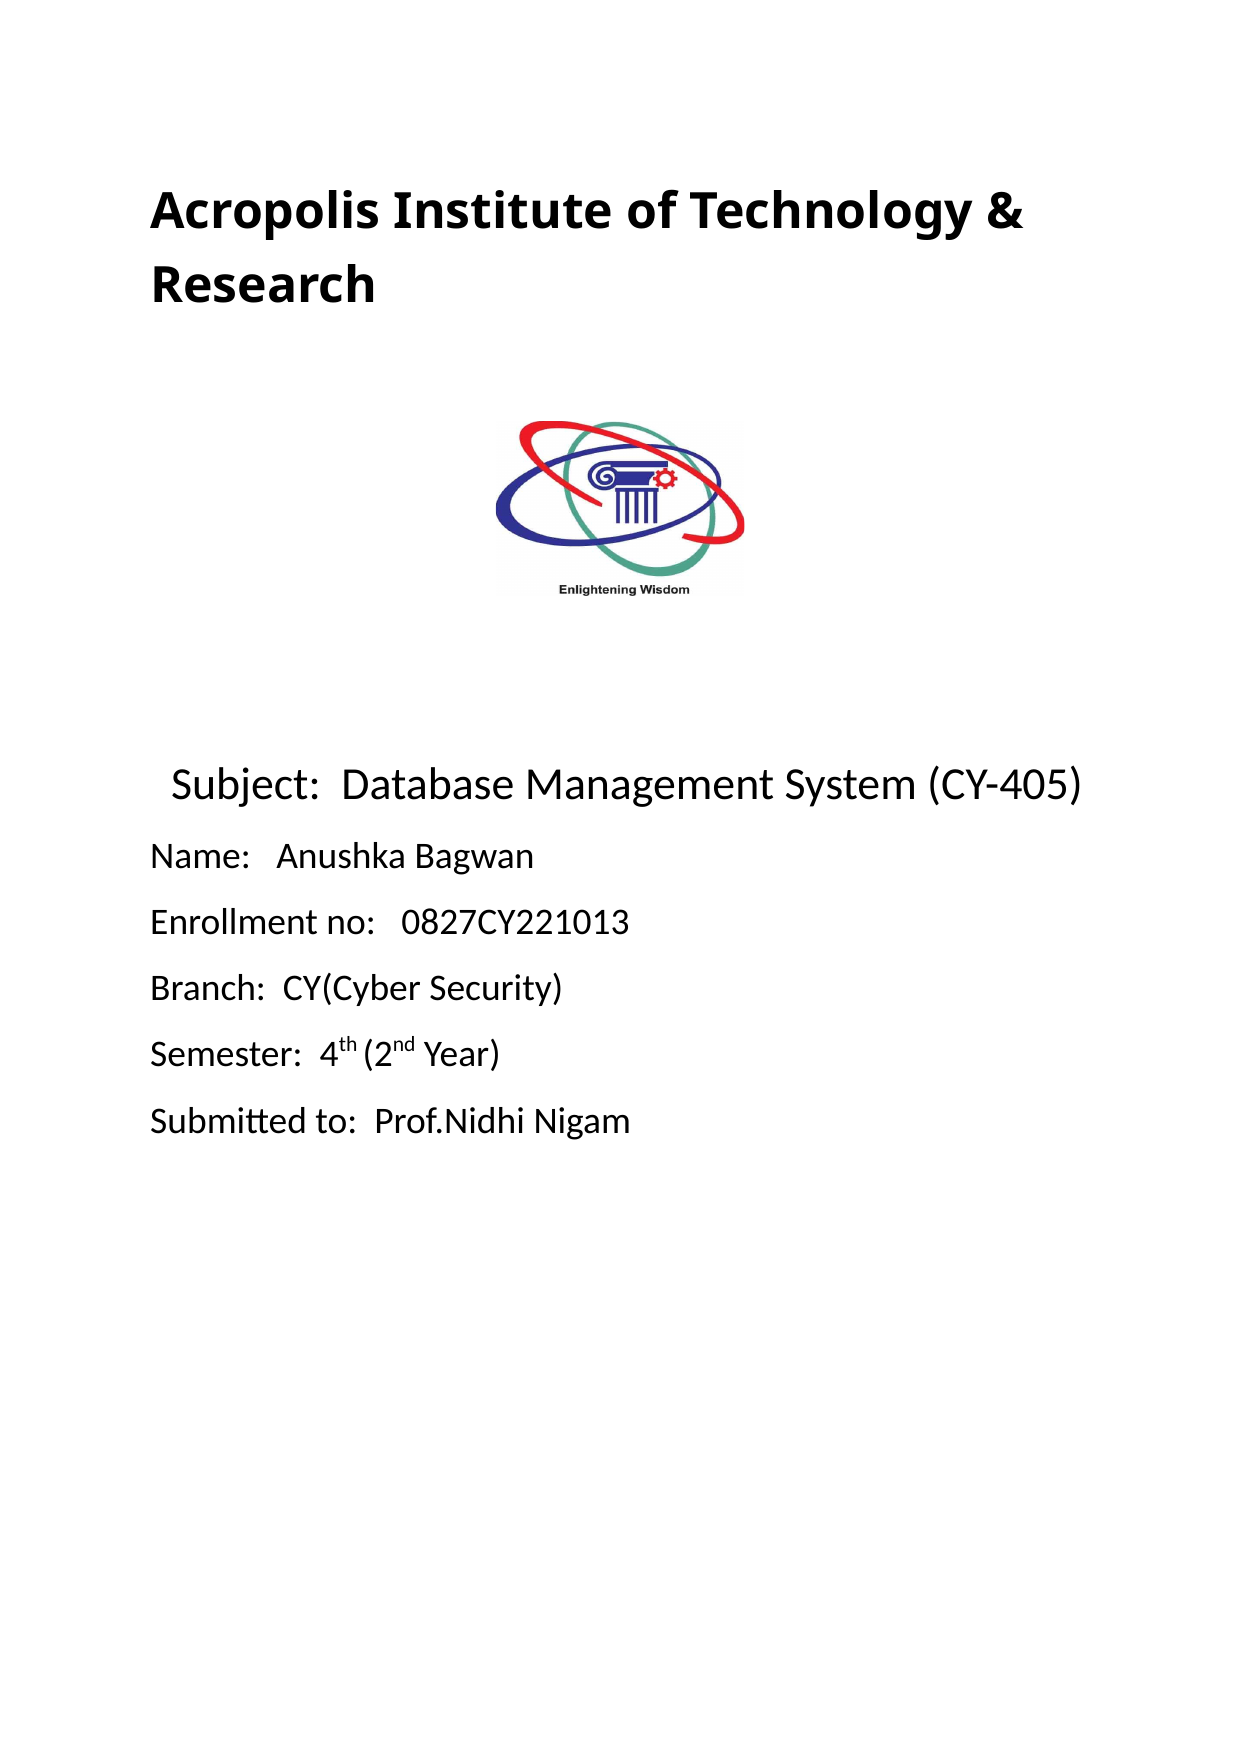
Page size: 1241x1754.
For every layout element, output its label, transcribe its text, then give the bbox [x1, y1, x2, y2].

text Subject: Database Management System (CY-405) [150, 755, 1090, 811]
picture [495, 421, 745, 596]
subtitle Acropolis Institute of Technology & Research [150, 175, 1090, 317]
text Submitted to: Prof.Nidhi Nigam [150, 1097, 1090, 1142]
text Semester: 4th (2nd Year) [150, 1030, 1090, 1076]
text Enrollment no: 0827CY221013 [150, 898, 1090, 944]
text Branch: CY(Cyber Security) [150, 964, 1090, 1010]
text Name: Anushka Bagwan [150, 832, 1090, 878]
